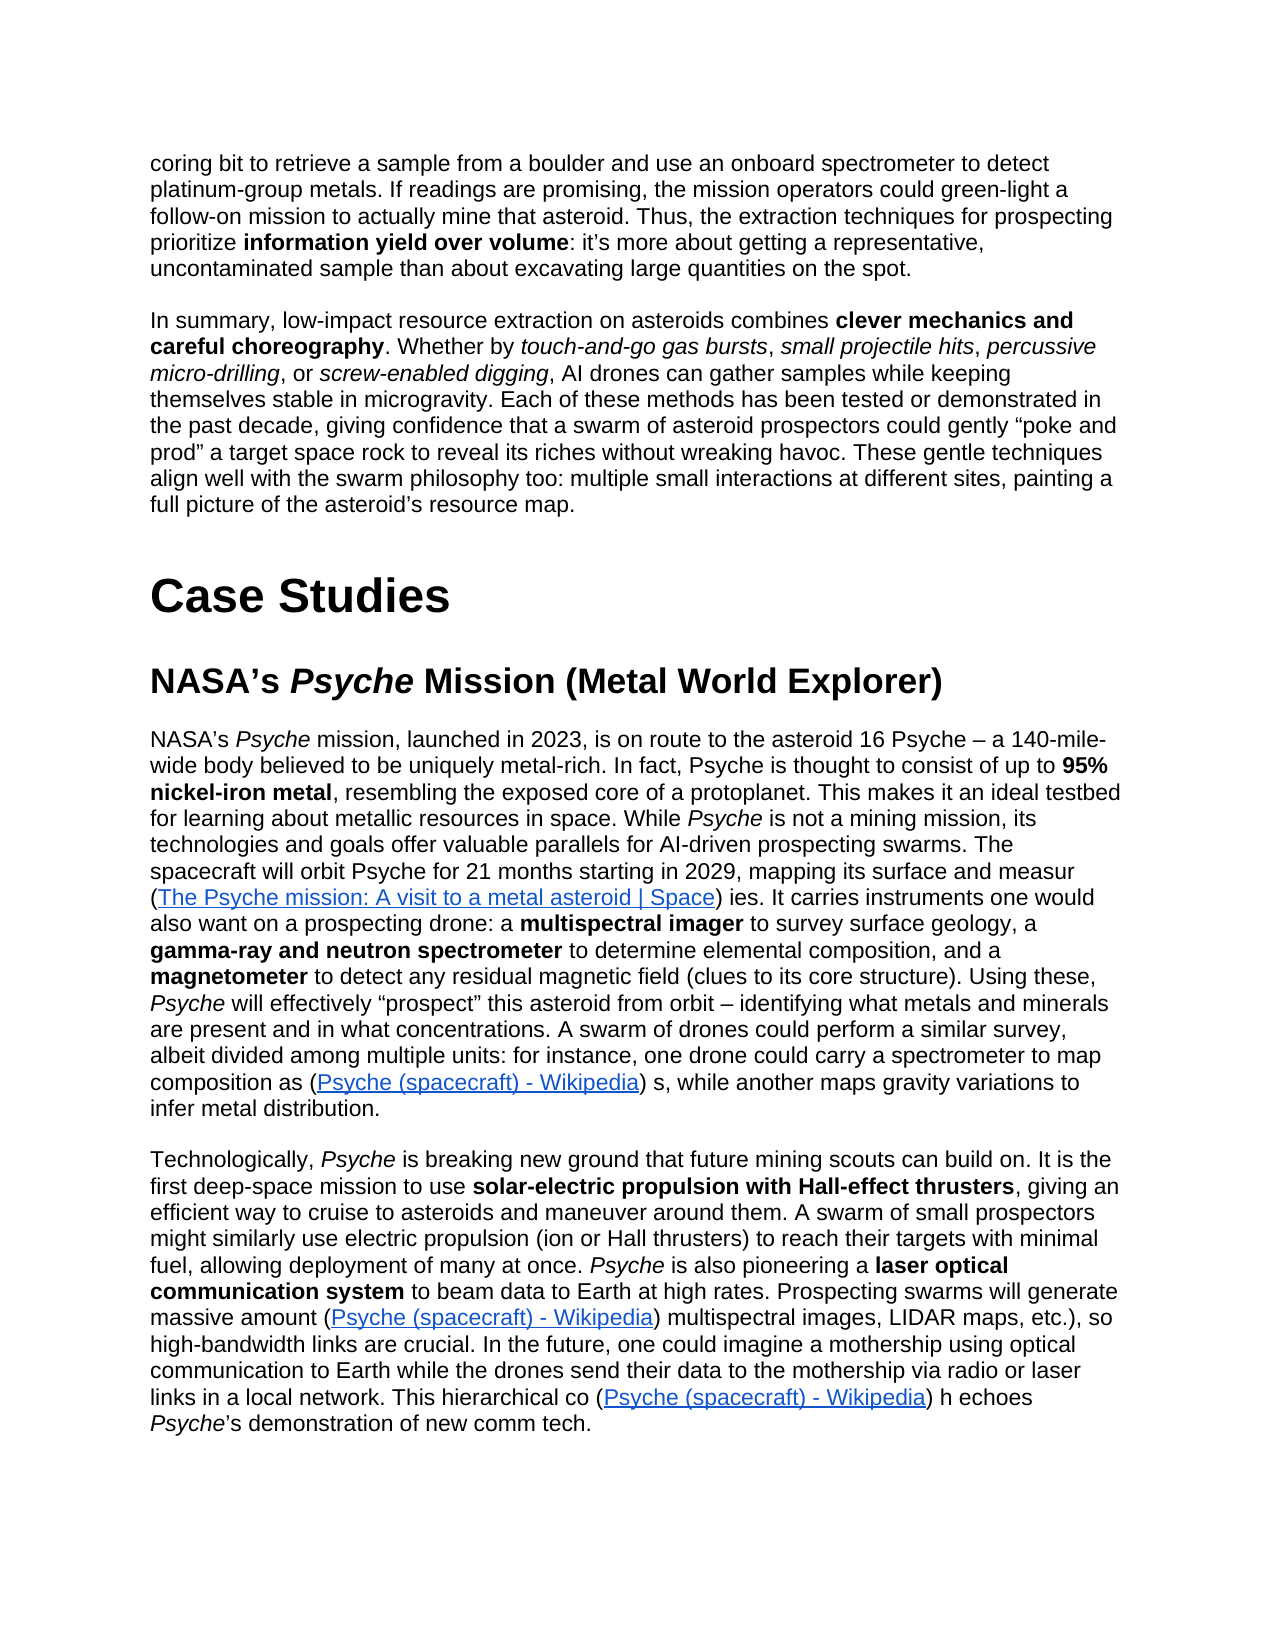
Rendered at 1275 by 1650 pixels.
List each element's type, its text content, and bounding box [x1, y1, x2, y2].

text Technologically, Psyche is breaking new ground that future mining scouts can build on. It is the first deep-space mission to use solar-electric propulsion with Hall-effect thrusters, giving an efficient way to cruise to asteroids and maneuver around them. A swarm of small prospectors might similarly use electric propulsion (ion or Hall thrusters) to reach their targets with minimal fuel, allowing deployment of many at once. Psyche is also pioneering a laser optical communication system to beam data to Earth at high rates. Prospecting swarms will generate massive amount (Psyche (spacecraft) - Wikipedia) multispectral images, LIDAR maps, etc.), so high-bandwidth links are crucial. In the future, one could imagine a mothership using optical communication to Earth while the drones send their data to the mothership via radio or laser links in a local network. This hierarchical co (Psyche (spacecraft) - Wikipedia) h echoes Psyche’s demonstration of new comm tech. [150, 1146, 1125, 1436]
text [150, 150, 1125, 282]
text In summary, low-impact resource extraction on asteroids combines clever mechanics and careful choreography. Whether by touch-and-go gas bursts, small projectile hits, percussive micro-drilling, or screw-enabled digging, AI drones can gather samples while keeping themselves stable in microgravity. Each of these methods has been tested or demonstrated in the past decade, giving confidence that a swarm of asteroid prospectors could gently “poke and prod” a target space rock to reveal its riches without wreaking havoc. These gentle techniques align well with the swarm philosophy too: multiple small interactions at different sites, painting a full picture of the asteroid’s resource map. [150, 307, 1125, 518]
subtitle Case Studies [150, 568, 1125, 623]
subtitle NASA’s Psyche Mission (Metal World Explorer) [150, 660, 1125, 701]
text NASA’s Psyche mission, launched in 2023, is on route to the asteroid 16 Psyche – a 140-mile-wide body believed to be uniquely metal-rich. In fact, Psyche is thought to consist of up to 95% nickel-iron metal, resembling the exposed core of a protoplanet. This makes it an ideal testbed for learning about metallic resources in space. While Psyche is not a mining mission, its technologies and goals offer valuable parallels for AI-driven prospecting swarms. The spacecraft will orbit Psyche for 21 months starting in 2029, mapping its surface and measur (The Psyche mission: A visit to a metal asteroid | Space) ies. It carries instruments one would also want on a prospecting drone: a multispectral imager to survey surface geology, a gamma-ray and neutron spectrometer to determine elemental composition, and a magnetometer to detect any residual magnetic field (clues to its core structure). Using these, Psyche will effectively “prospect” this asteroid from orbit – identifying what metals and minerals are present and in what concentrations. A swarm of drones could perform a similar survey, albeit divided among multiple units: for instance, one drone could carry a spectrometer to map composition as (Psyche (spacecraft) - Wikipedia) s, while another maps gravity variations to infer metal distribution. [150, 726, 1125, 1121]
